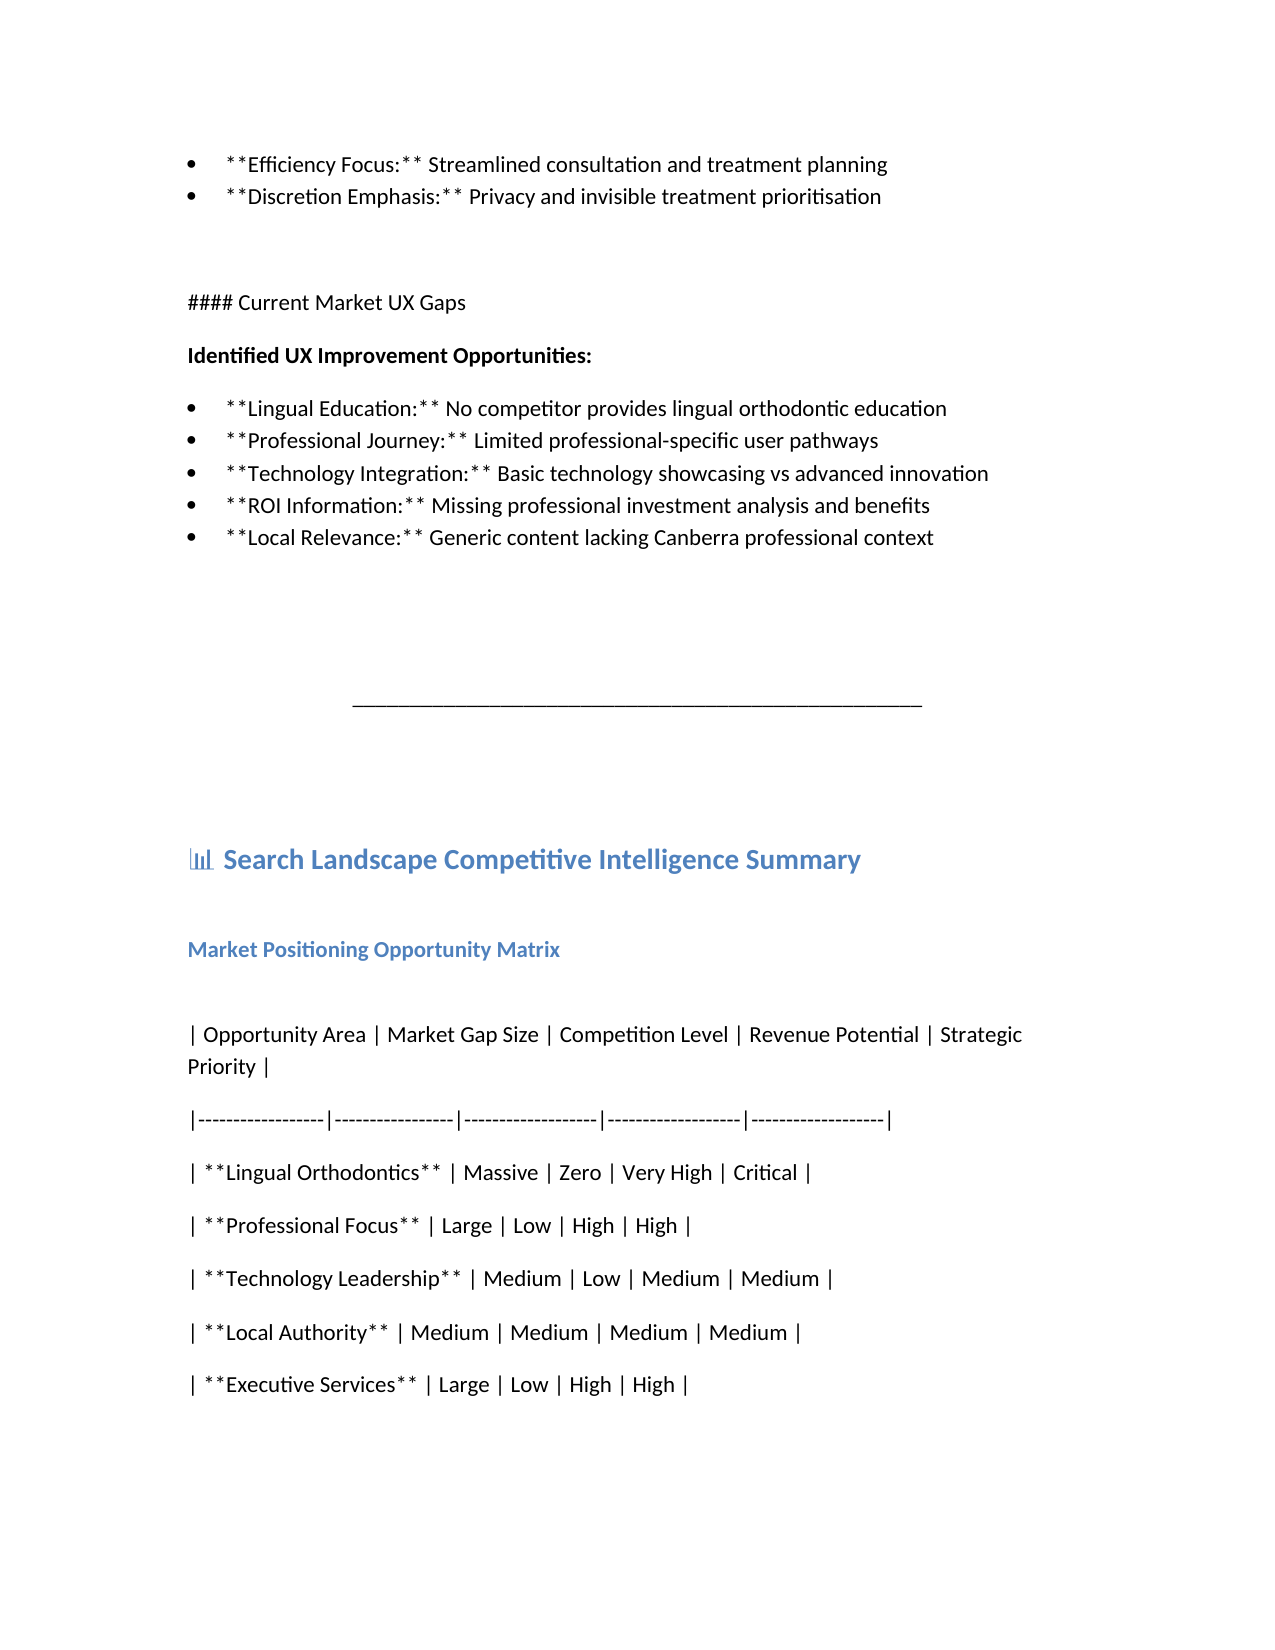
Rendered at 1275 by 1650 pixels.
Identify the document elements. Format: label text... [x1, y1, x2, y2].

text | **Professional Focus** | Large | Low | High | High | [187, 1212, 1087, 1239]
list **Professional Journey:** Limited professional-specific user pathways [187, 426, 1087, 454]
text Identified UX Improvement Opportunities: [187, 341, 1087, 369]
subtitle 📊 Search Landscape Competitive Intelligence Summary [187, 841, 1087, 877]
list **Efficiency Focus:** Streamlined consultation and treatment planning [187, 150, 1087, 178]
list **ROI Information:** Missing professional investment analysis and benefits [187, 491, 1087, 519]
text | **Executive Services** | Large | Low | High | High | [187, 1371, 1087, 1399]
text __________________________________________________ [187, 682, 1087, 710]
subtitle Market Positioning Opportunity Matrix [187, 935, 1087, 963]
text | **Local Authority** | Medium | Medium | Medium | Medium | [187, 1318, 1087, 1346]
text | **Technology Leadership** | Medium | Low | Medium | Medium | [187, 1264, 1087, 1293]
list **Discretion Emphasis:** Privacy and invisible treatment prioritisation [187, 182, 1087, 210]
text | **Lingual Orthodontics** | Massive | Zero | Very High | Critical | [187, 1158, 1087, 1187]
list **Technology Integration:** Basic technology showcasing vs advanced innovation [187, 459, 1087, 487]
text #### Current Market UX Gaps [187, 288, 1087, 316]
list **Lingual Education:** No competitor provides lingual orthodontic education [187, 394, 1087, 422]
list **Local Relevance:** Generic content lacking Canberra professional context [187, 523, 1087, 551]
text |------------------|-----------------|-------------------|-------------------|-------------------| [187, 1106, 1087, 1133]
text | Opportunity Area | Market Gap Size | Competition Level | Revenue Potential | Strategic Priority | [187, 1020, 1087, 1081]
